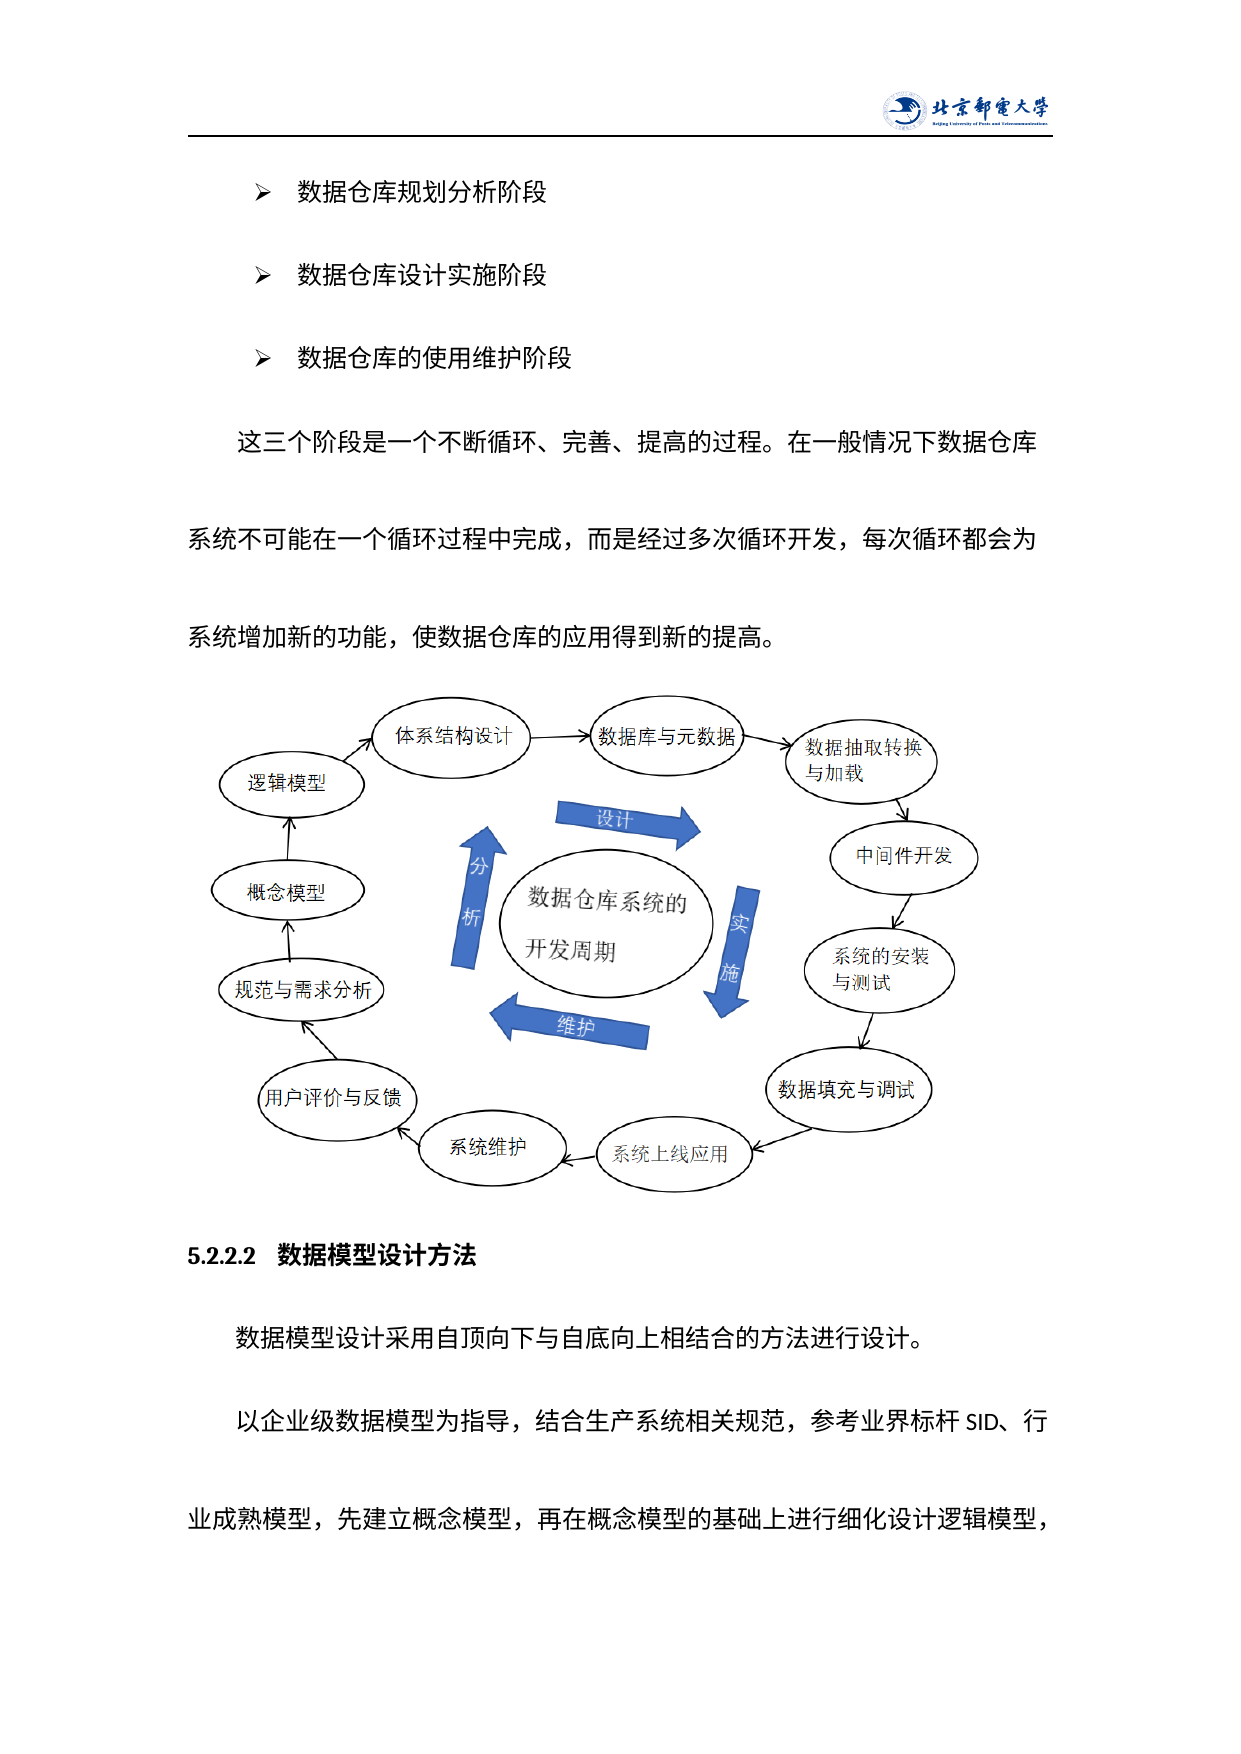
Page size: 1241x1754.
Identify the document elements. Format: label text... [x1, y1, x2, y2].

subtitle 数据模型设计方法 [187, 1221, 1053, 1286]
list 这三个阶段是一个不断循环、完善、提高的过程。在一般情况下数据仓库系统不可能在一个循环过程中完成，而是经过多次循环开发，每次循环都会为系统增加新的功能，使数据仓库的应用得到新的提高。 [187, 408, 1053, 668]
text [187, 1387, 1053, 1550]
list 数据仓库的使用维护阶段 [253, 324, 1053, 389]
list 数据仓库设计实施阶段 [253, 241, 1053, 306]
picture [187, 687, 996, 1205]
text 数据模型设计采用自顶向下与自底向上相结合的方法进行设计。 [187, 1304, 1053, 1369]
picture [878, 88, 1053, 134]
list 数据仓库规划分析阶段 [253, 158, 1053, 223]
